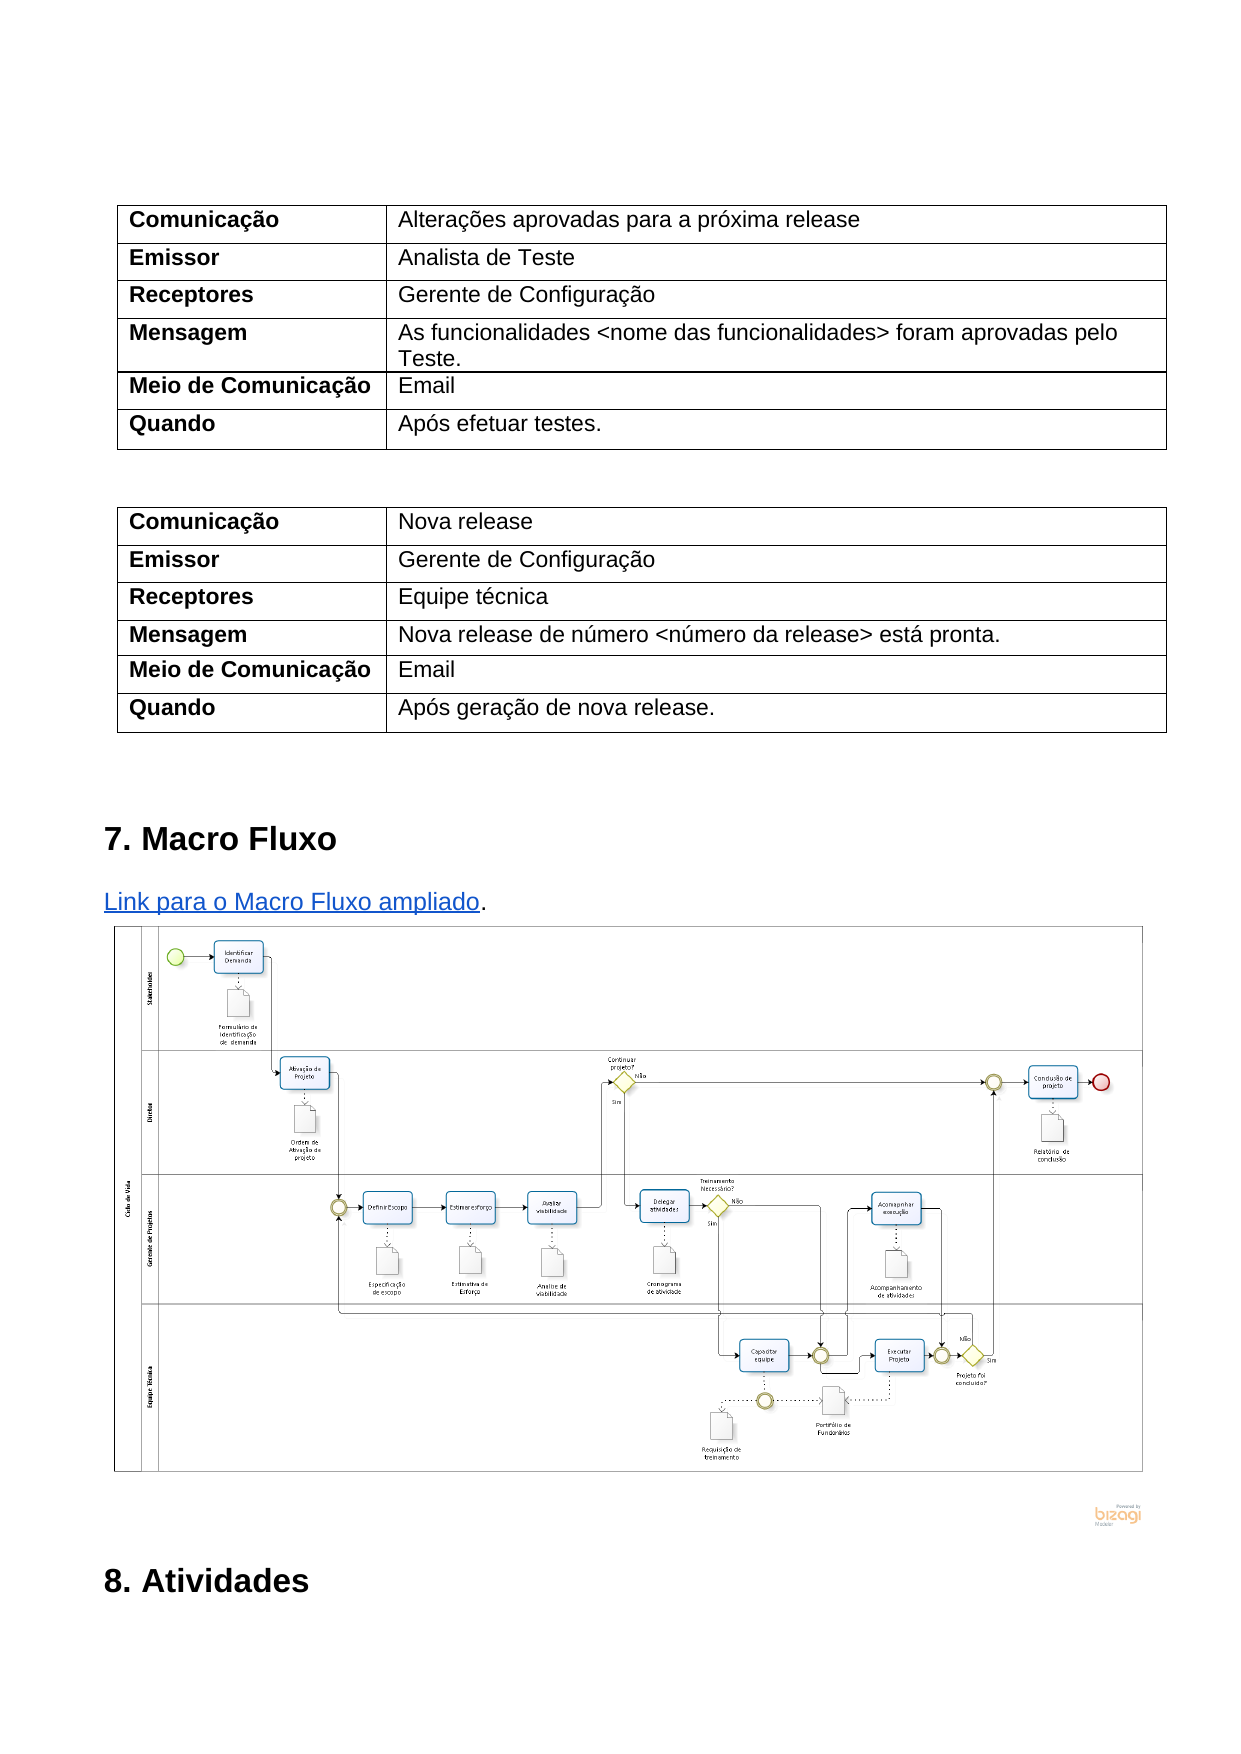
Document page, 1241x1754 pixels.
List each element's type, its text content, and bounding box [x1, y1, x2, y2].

table_cell Gerente de Configuração [387, 281, 1166, 318]
table_cell Mensagem [118, 319, 386, 371]
picture [103, 915, 1153, 1532]
table_header Comunicação [118, 206, 386, 243]
table_cell Meio de Comunicação [118, 656, 386, 692]
list Macro Fluxo [103, 819, 1152, 858]
table_cell Analista de Teste [387, 244, 1166, 280]
text Link para o Macro Fluxo ampliado. [103, 886, 1152, 915]
table_cell Email [387, 373, 1166, 409]
table_cell Receptores [118, 281, 386, 318]
table_cell Quando [118, 410, 386, 448]
table_cell Após efetuar testes. [387, 410, 1166, 448]
table_cell Mensagem [118, 621, 386, 655]
table_cell Emissor [118, 546, 386, 582]
table_cell Emissor [118, 244, 386, 280]
table_cell Quando [118, 694, 386, 732]
table_cell Após geração de nova release. [387, 694, 1166, 732]
table_cell Nova release de número <número da release> está pronta. [387, 621, 1166, 655]
table_cell Email [387, 656, 1166, 692]
table_header Nova release [387, 508, 1166, 544]
table_header Alterações aprovadas para a próxima release [387, 206, 1166, 243]
list Atividades [103, 1561, 1152, 1599]
table_cell Gerente de Configuração [387, 546, 1166, 582]
table_cell Receptores [118, 583, 386, 619]
table_cell Meio de Comunicação [118, 373, 386, 409]
table_cell Equipe técnica [387, 583, 1166, 619]
table_cell As funcionalidades <nome das funcionalidades> foram aprovadas pelo Teste. [387, 319, 1166, 371]
table_header Comunicação [118, 508, 386, 544]
